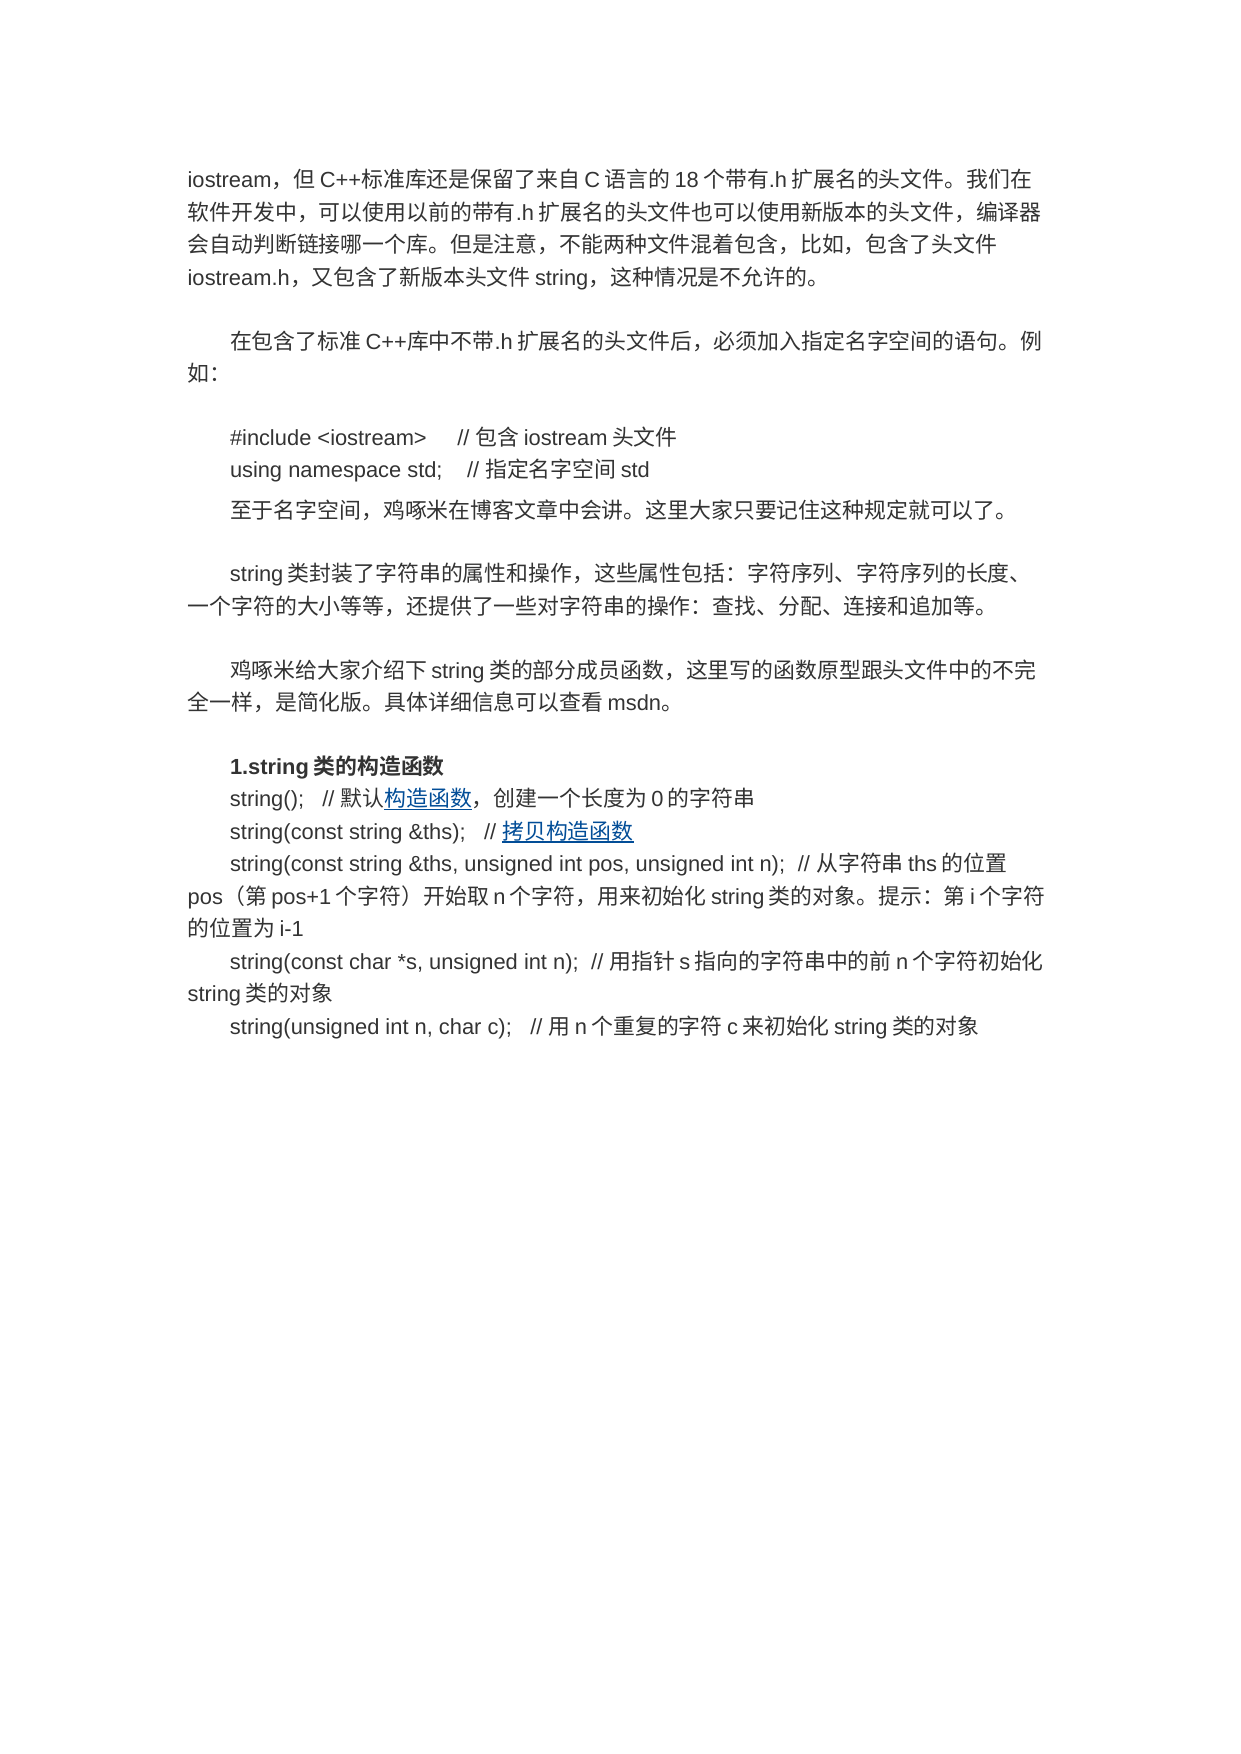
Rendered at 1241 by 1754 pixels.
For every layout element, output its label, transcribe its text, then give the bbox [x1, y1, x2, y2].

text string类封装了字符串的属性和操作，这些属性包括：字符序列、字符序列的长度、一个字符的大小等等，还提供了一些对字符串的操作：查找、分配、连接和追加等。 [187, 556, 1053, 621]
text 鸡啄米给大家介绍下string类的部分成员函数，这里写的函数原型跟头文件中的不完全一样，是简化版。具体详细信息可以查看msdn。 [187, 652, 1053, 717]
text 在包含了标准C++库中不带.h扩展名的头文件后，必须加入指定名字空间的语句。例如： [187, 323, 1053, 388]
text 至于名字空间，鸡啄米在博客文章中会讲。这里大家只要记住这种规定就可以了。 [187, 492, 1053, 525]
text #include <iostream> // 包含iostream头文件 using namespace std; // 指定名字空间std [187, 419, 1053, 484]
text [187, 162, 1053, 292]
text string(); // 默认构造函数，创建一个长度为0的字符串 string(const string &ths); // 拷贝构造函数 string(const string &ths, unsigned int pos, unsigned int n); // 从字符串ths的位置pos（第pos+1个字符）开始取n个字符，用来初始化string类的对象。提示：第i个字符的位置为i-1 string(const char *s, unsigned int n); // 用指针s指向的字符串中的前n个字符初始化string类的对象 string(unsigned int n, char c); // 用n个重复的字符c来初始化string类的对象 [187, 781, 1053, 1041]
text 1.string类的构造函数 [187, 748, 1053, 781]
